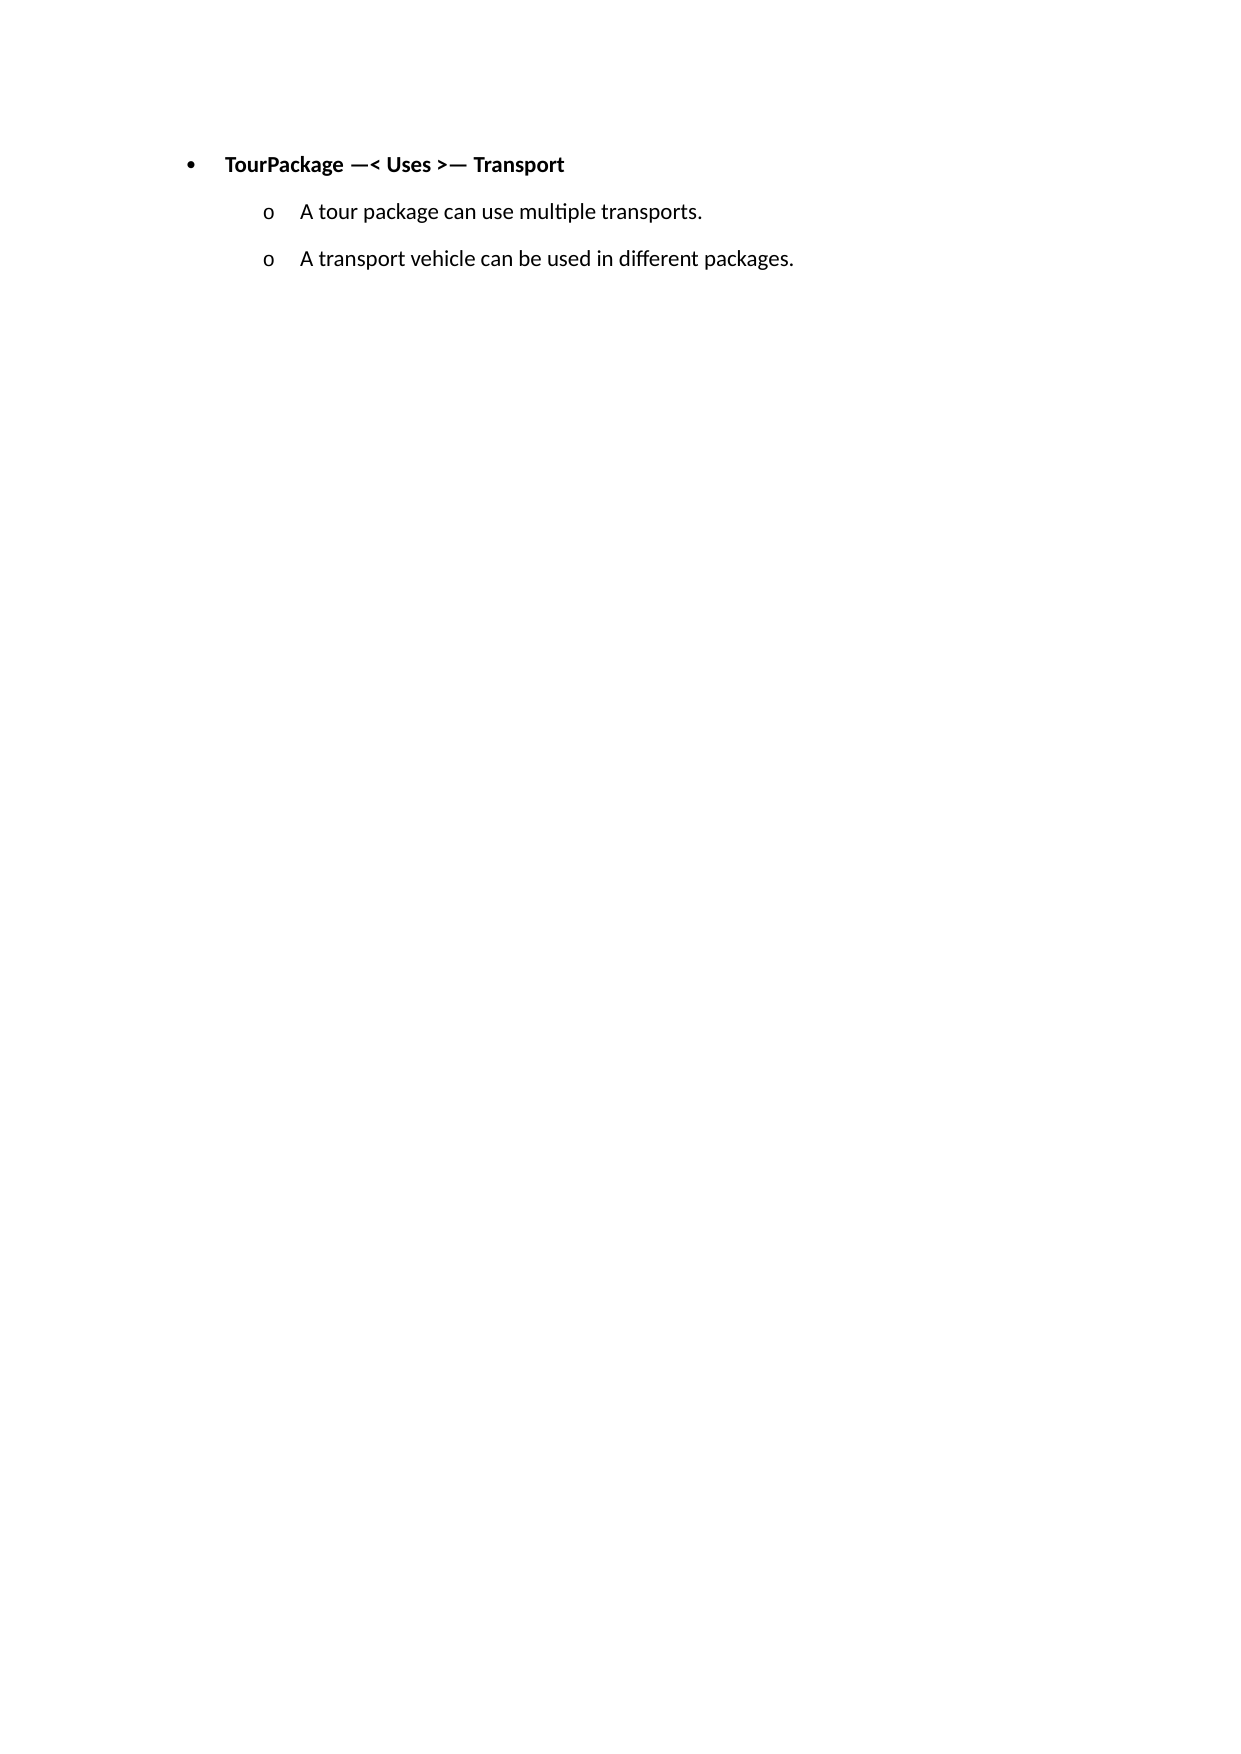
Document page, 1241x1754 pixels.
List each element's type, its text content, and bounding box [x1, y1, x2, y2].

list A tour package can use multiple transports. [262, 197, 1090, 225]
list TourPackage —< Uses >— Transport [187, 150, 1090, 178]
list A transport vehicle can be used in different packages. [262, 244, 1090, 273]
